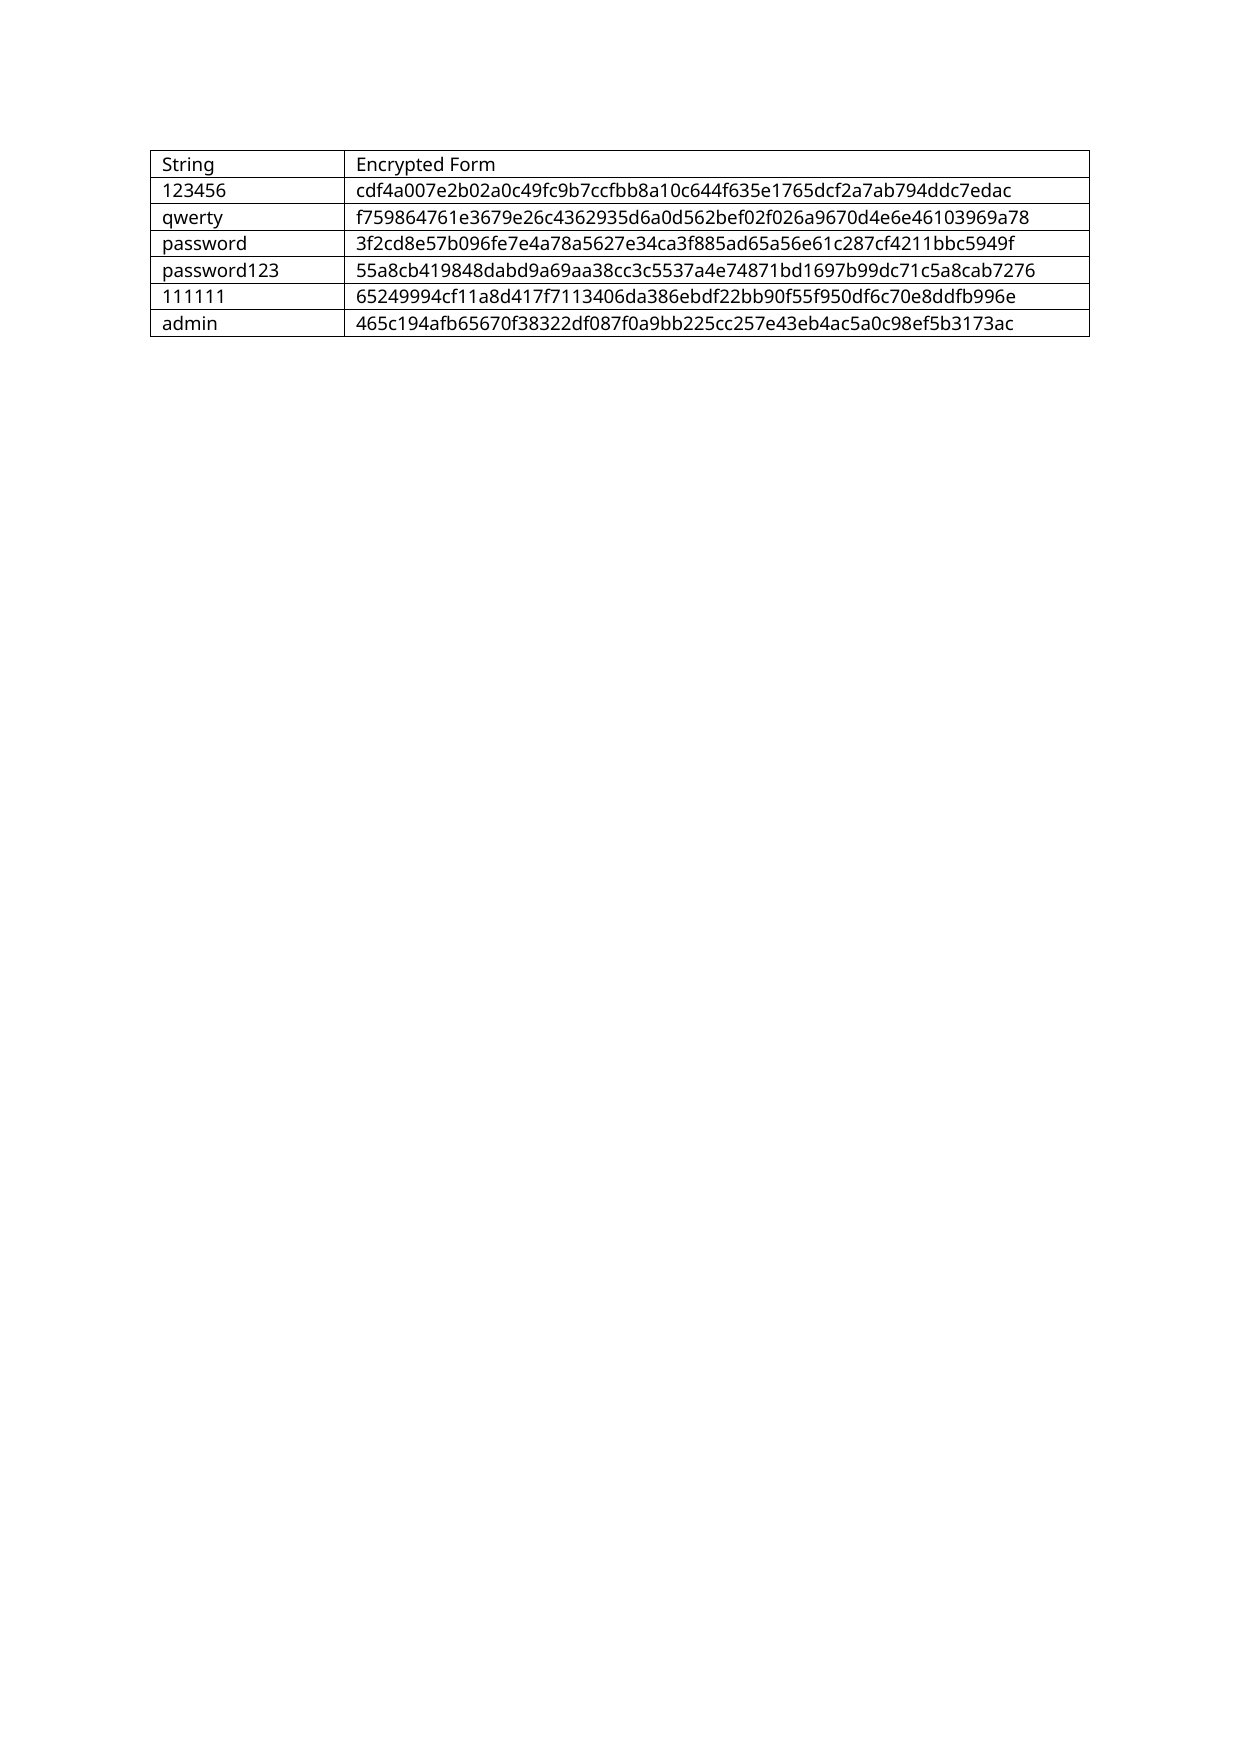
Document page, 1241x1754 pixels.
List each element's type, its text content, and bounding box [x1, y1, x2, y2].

table_cell 465c194afb65670f38322df087f0a9bb225cc257e43eb4ac5a0c98ef5b3173ac [345, 310, 1089, 336]
table_cell cdf4a007e2b02a0c49fc9b7ccfbb8a10c644f635e1765dcf2a7ab794ddc7edac [345, 178, 1089, 203]
table_cell password [151, 231, 344, 256]
table_cell 111111 [151, 284, 344, 309]
table_cell 55a8cb419848dabd9a69aa38cc3c5537a4e74871bd1697b99dc71c5a8cab7276 [345, 257, 1089, 283]
table_cell 3f2cd8e57b096fe7e4a78a5627e34ca3f885ad65a56e61c287cf4211bbc5949f [345, 231, 1089, 256]
table_cell password123 [151, 257, 344, 283]
table_header String [151, 151, 344, 177]
table_cell qwerty [151, 204, 344, 230]
table_header Encrypted Form [345, 151, 1089, 177]
table_cell 123456 [151, 178, 344, 203]
table_cell f759864761e3679e26c4362935d6a0d562bef02f026a9670d4e6e46103969a78 [345, 204, 1089, 230]
table_cell admin [151, 310, 344, 336]
table_cell 65249994cf11a8d417f7113406da386ebdf22bb90f55f950df6c70e8ddfb996e [345, 284, 1089, 309]
